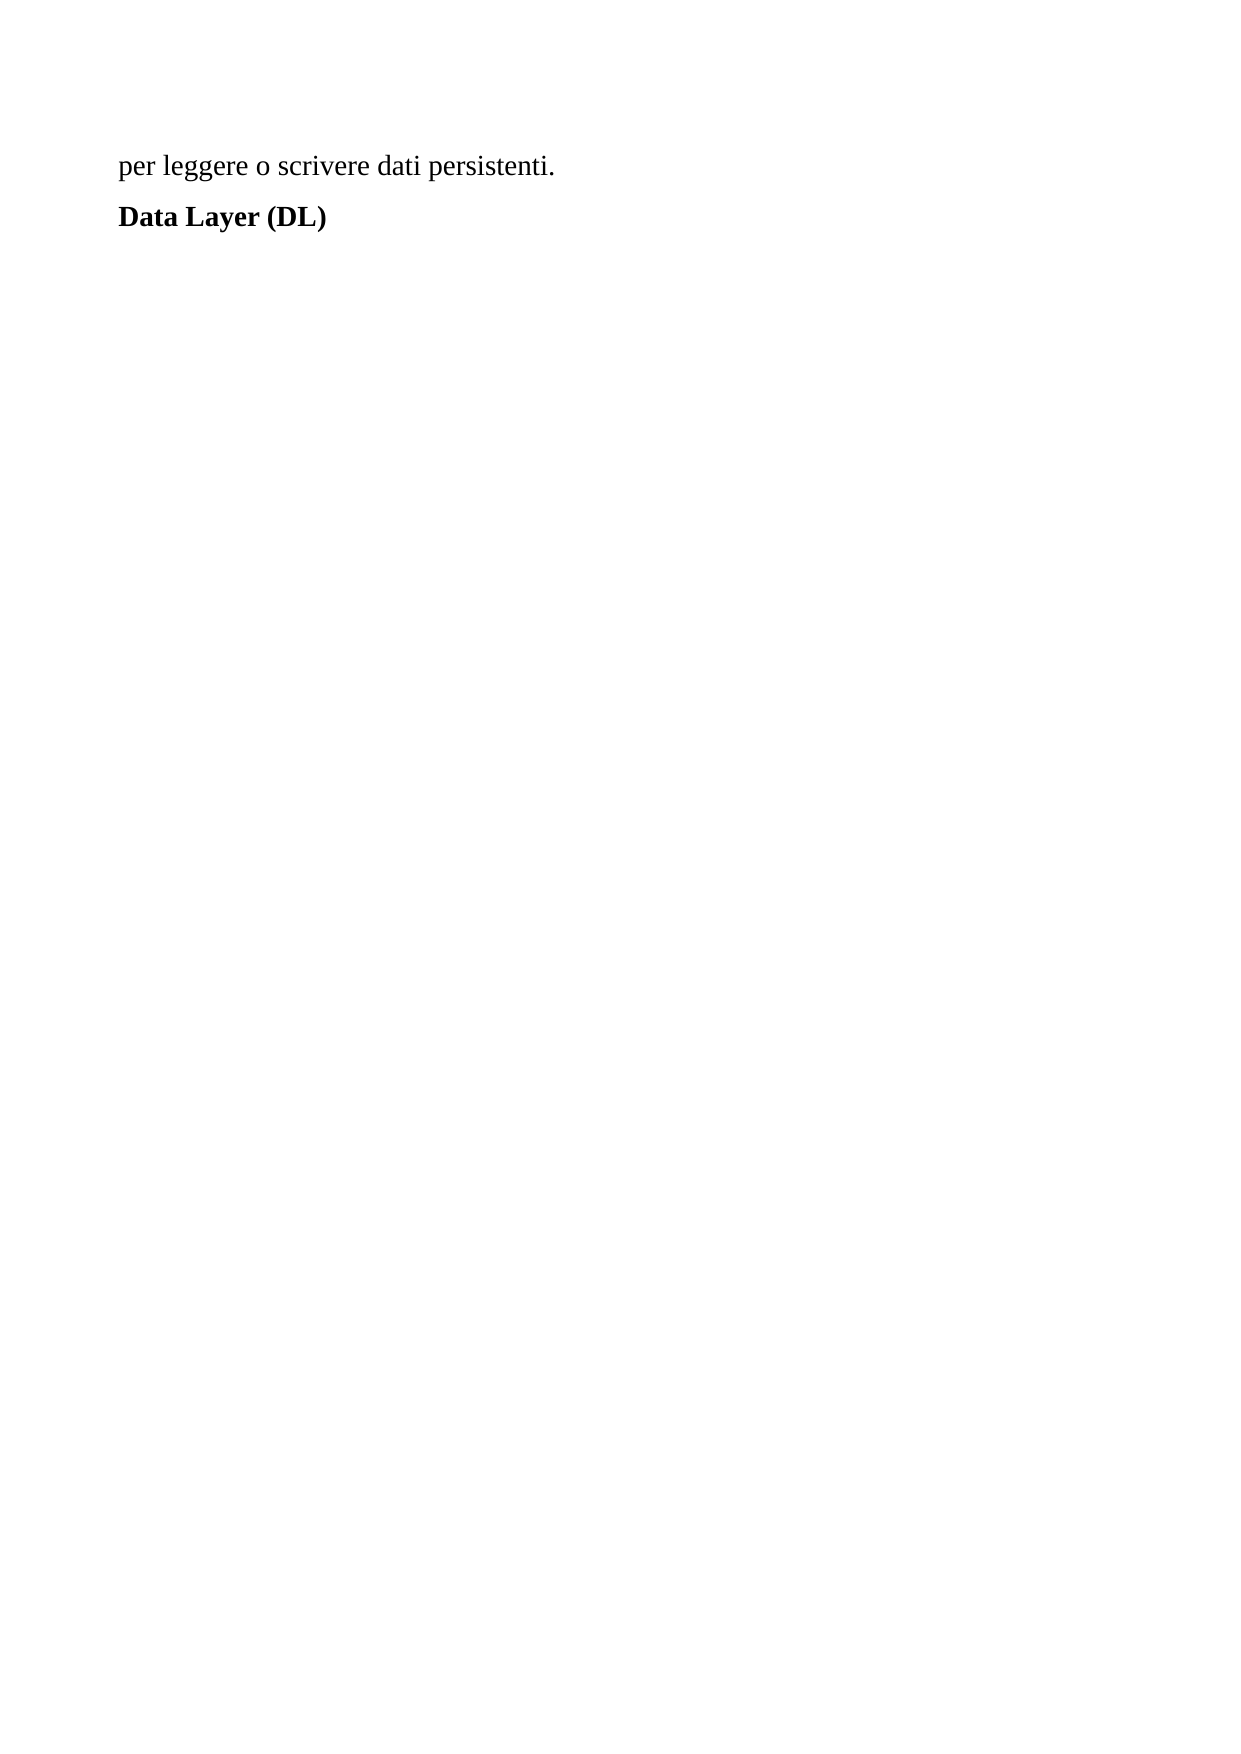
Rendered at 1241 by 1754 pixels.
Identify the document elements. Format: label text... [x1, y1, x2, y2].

text Data Layer (DL) [118, 199, 1122, 232]
text per leggere o scrivere dati persistenti. [118, 148, 1122, 181]
